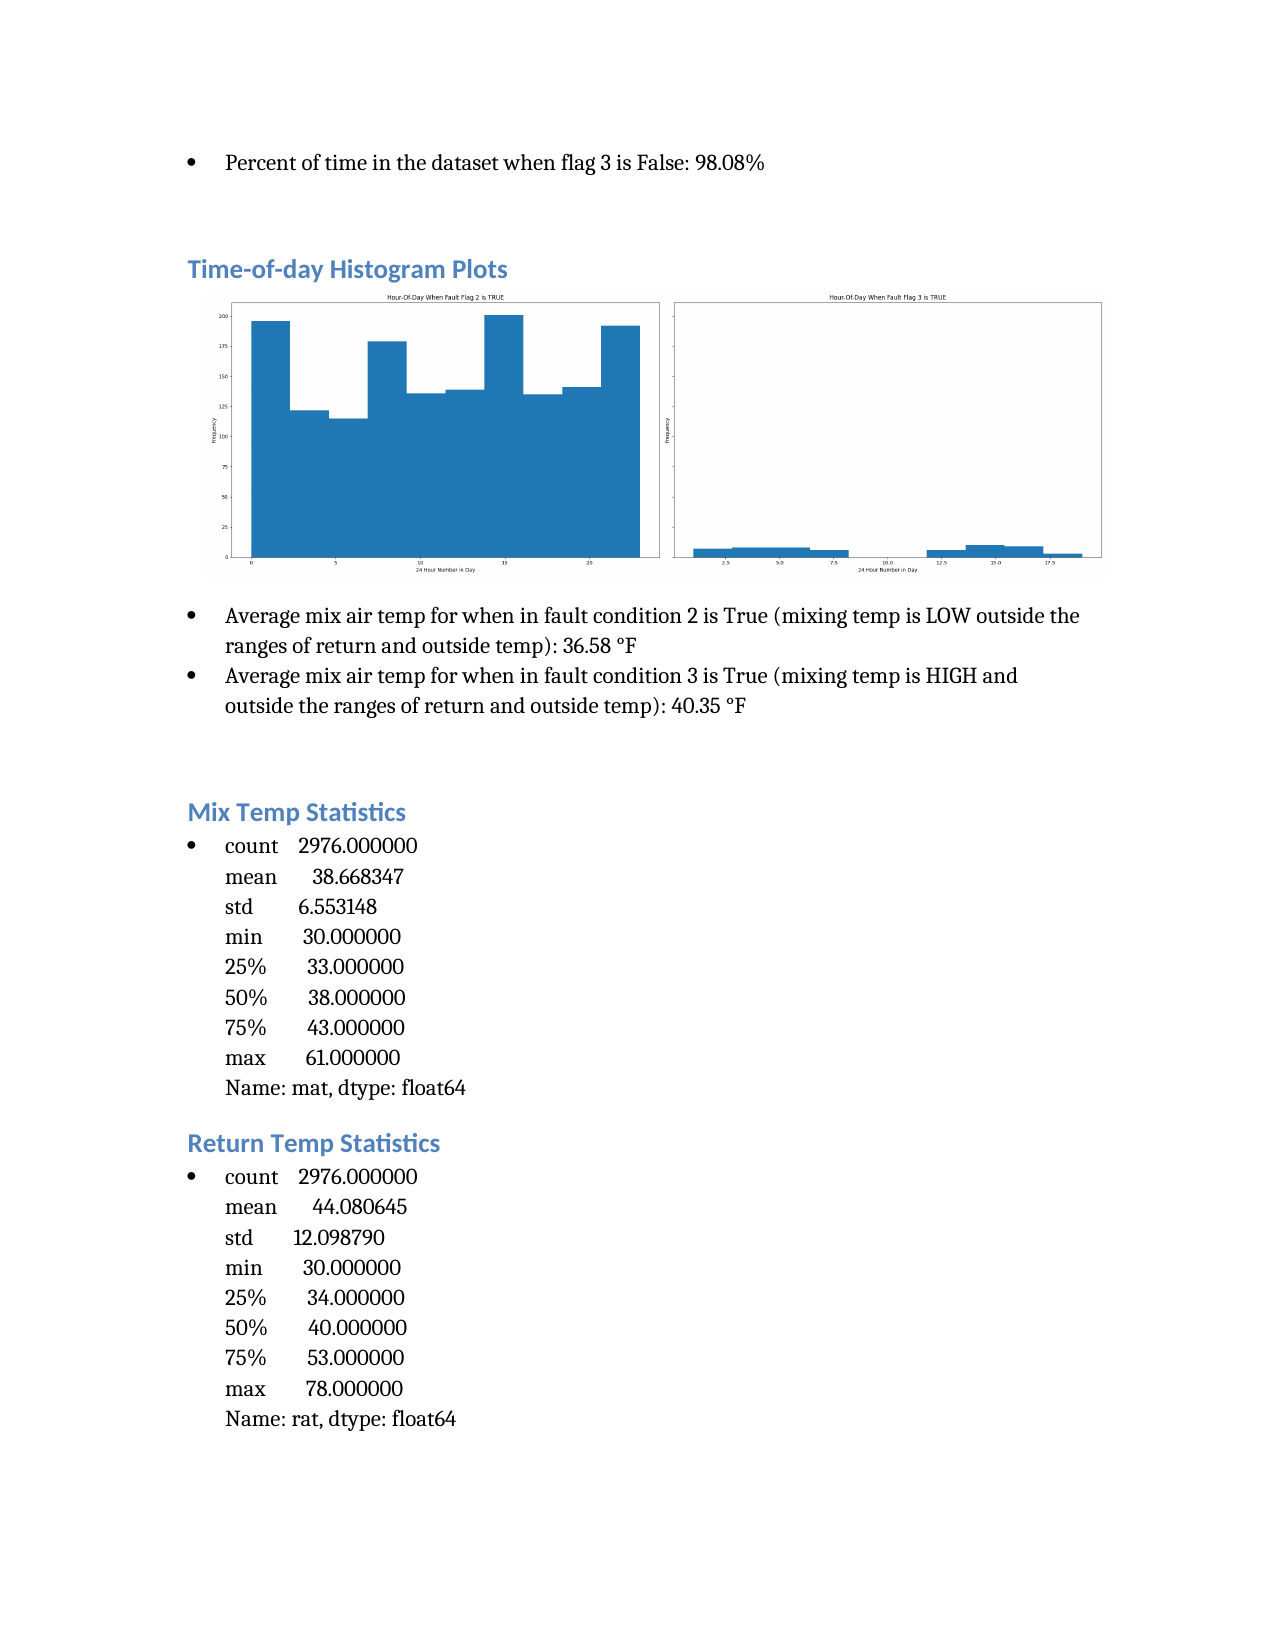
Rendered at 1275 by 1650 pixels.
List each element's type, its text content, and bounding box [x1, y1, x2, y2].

subtitle Return Temp Statistics [187, 1126, 1087, 1159]
list Average mix air temp for when in fault condition 2 is True (mixing temp is LOW outside the ranges of return and outside temp): 36.58 °F [187, 603, 1087, 659]
list Average mix air temp for when in fault condition 3 is True (mixing temp is HIGH and outside the ranges of return and outside temp): 40.35 °F [187, 663, 1087, 720]
list Percent of time in the dataset when flag 3 is False: 98.08% [187, 150, 1087, 176]
list count 2976.000000 mean 44.080645 std 12.098790 min 30.000000 25% 34.000000 50% 40.000000 75% 53.000000 max 78.000000 Name: rat, dtype: float64 [187, 1164, 1087, 1432]
list count 2976.000000 mean 38.668347 std 6.553148 min 30.000000 25% 33.000000 50% 38.000000 75% 43.000000 max 61.000000 Name: mat, dtype: float64 [187, 833, 1087, 1101]
subtitle Time-of-day Histogram Plots [187, 252, 1087, 285]
picture [206, 290, 1107, 578]
subtitle Mix Temp Statistics [187, 795, 1087, 828]
